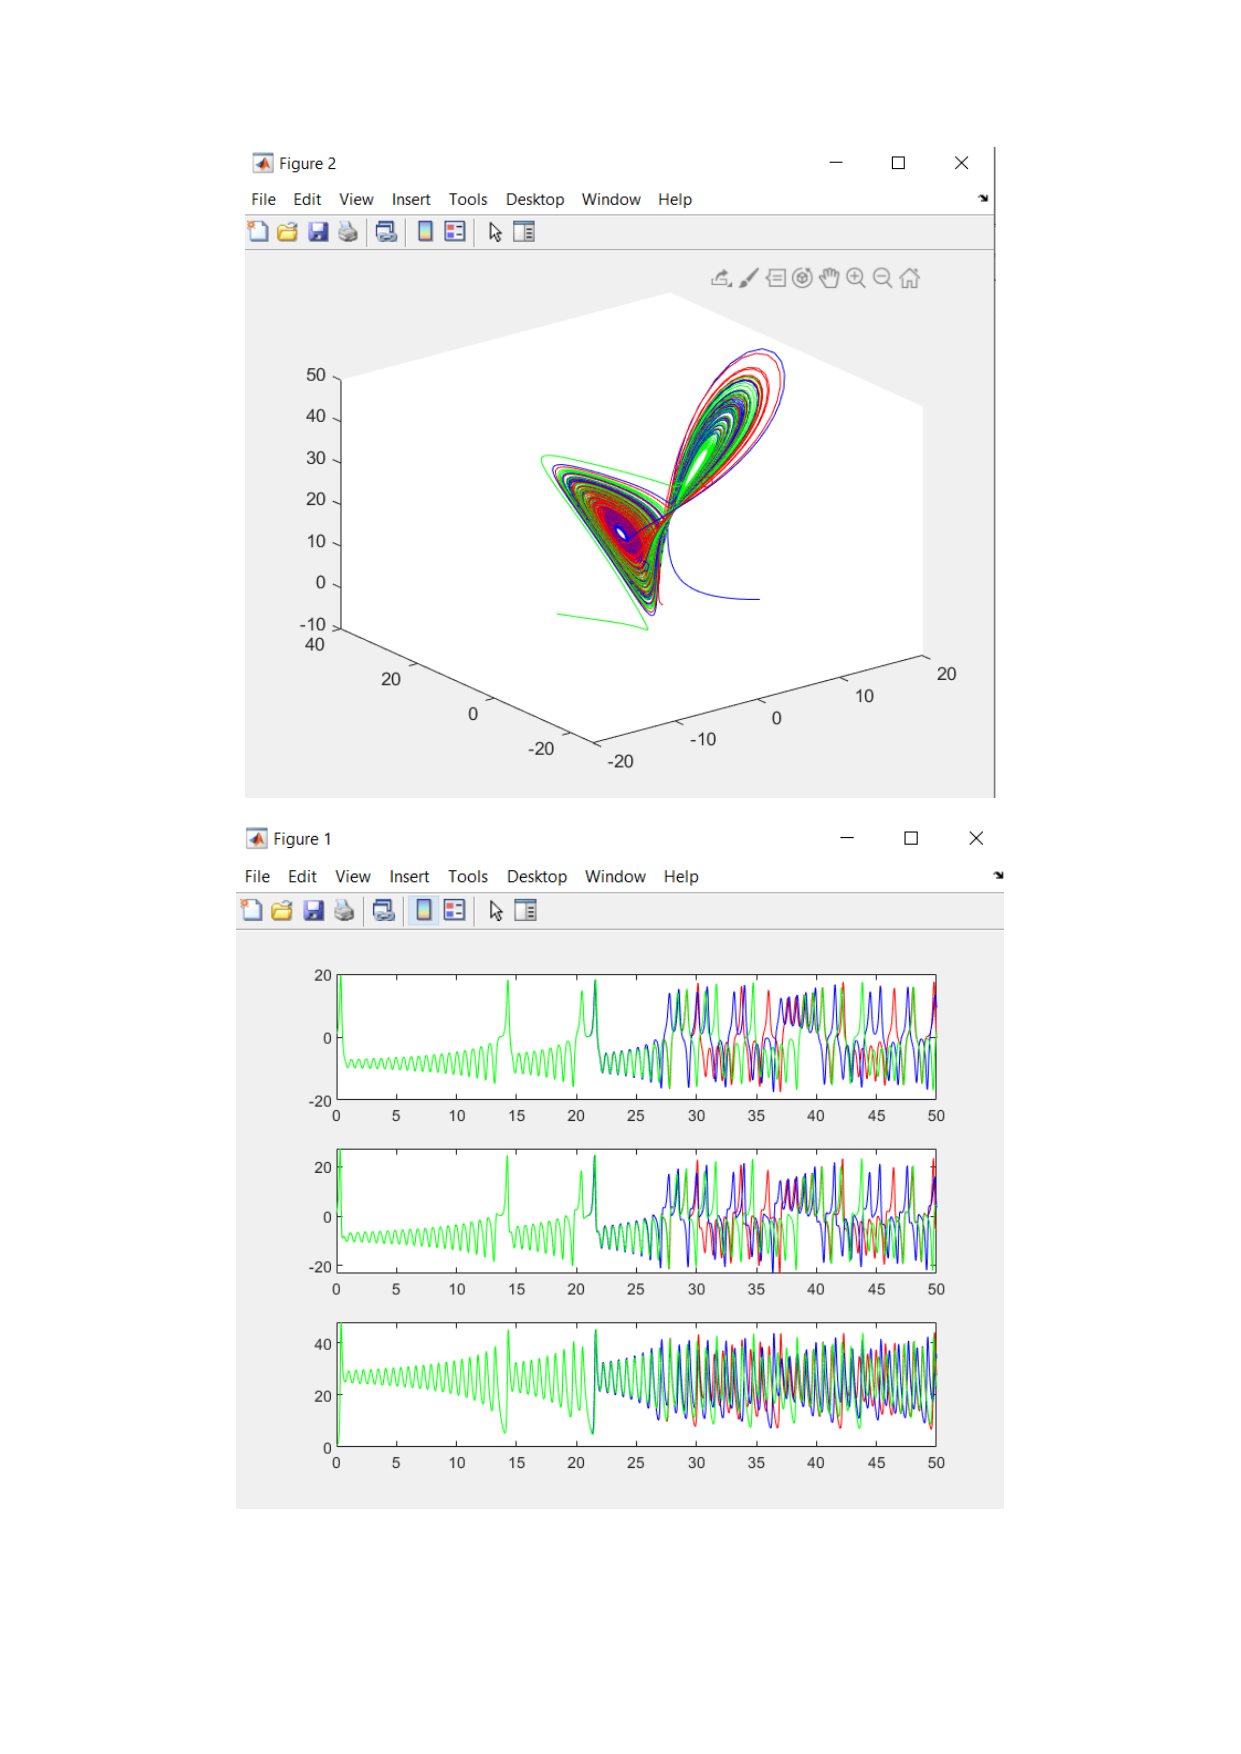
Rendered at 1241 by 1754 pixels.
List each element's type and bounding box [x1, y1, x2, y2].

picture [245, 147, 996, 798]
picture [236, 826, 1004, 1509]
